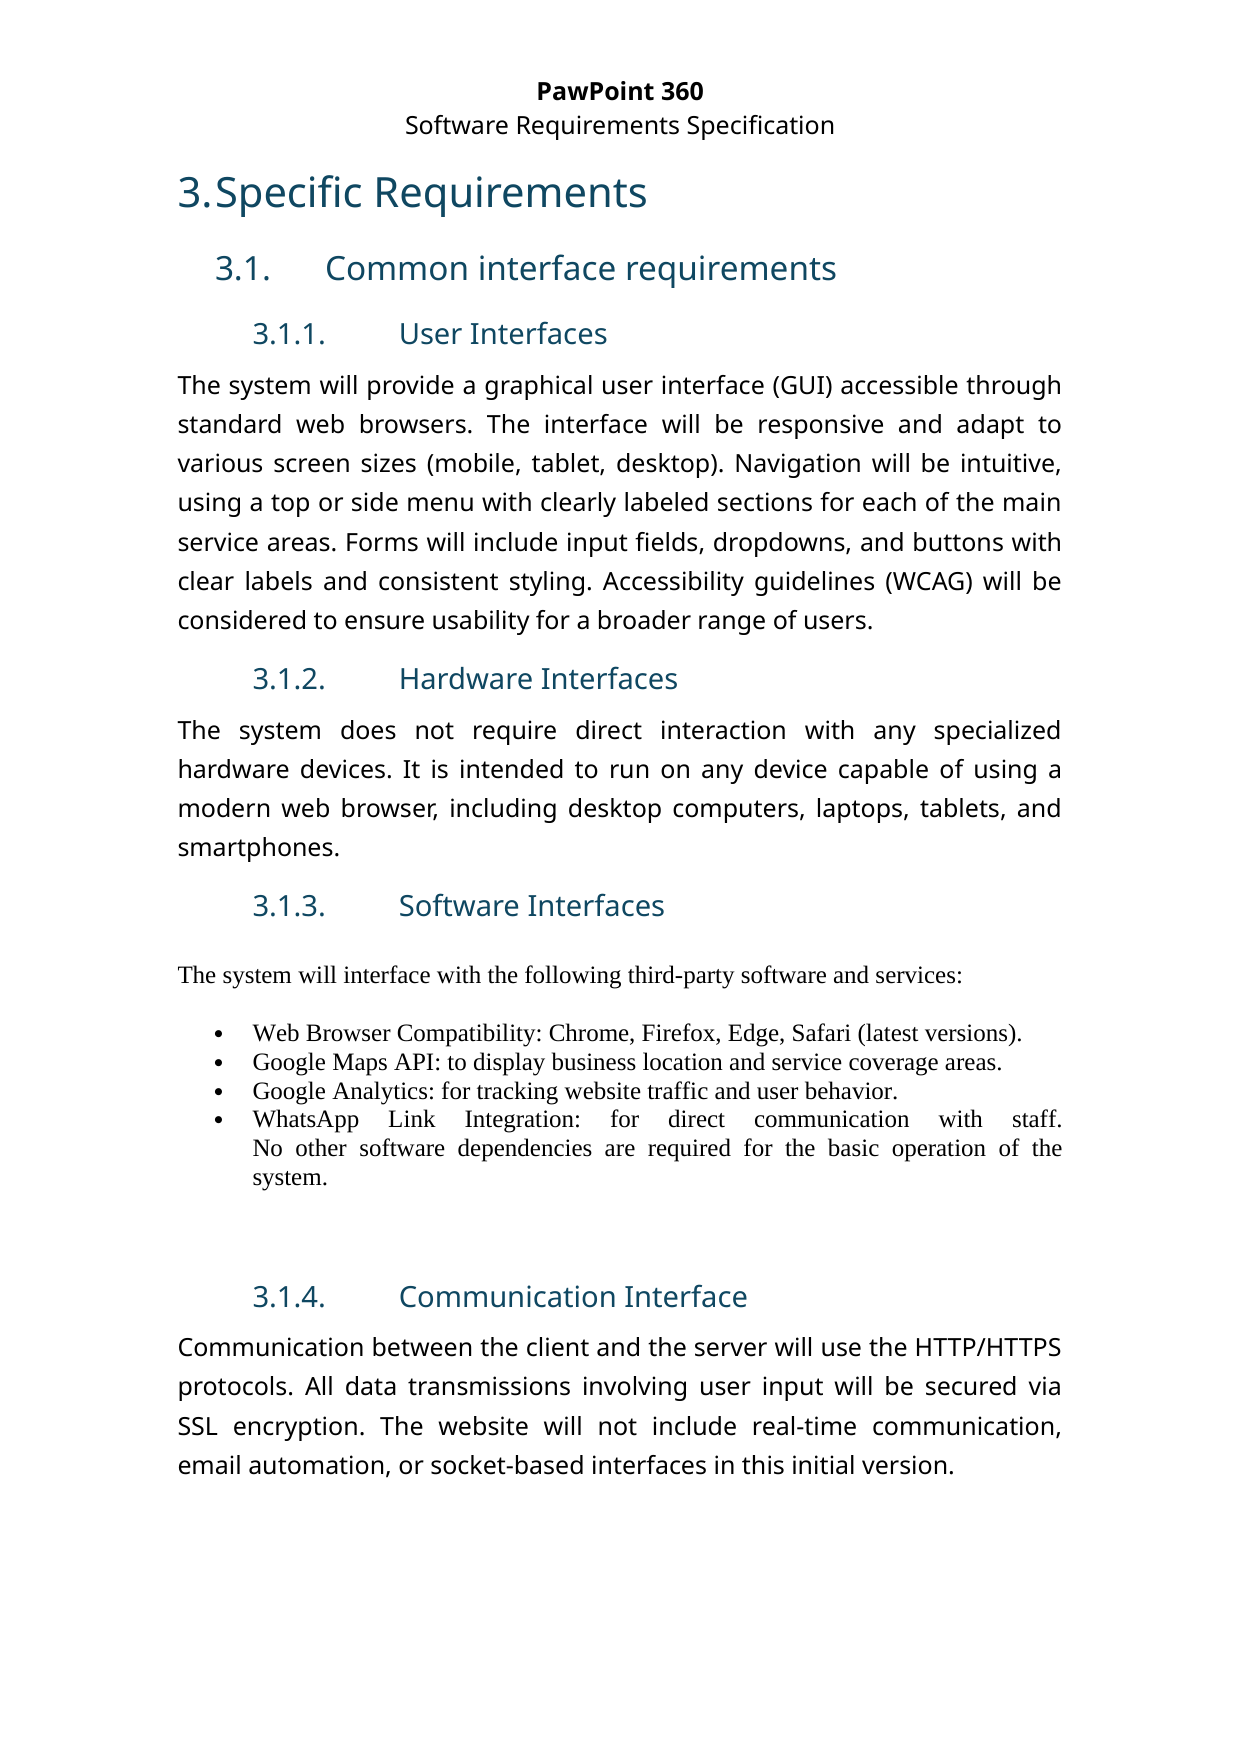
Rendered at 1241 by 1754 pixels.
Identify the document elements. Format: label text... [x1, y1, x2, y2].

list Google Maps API: to display business location and service coverage areas. [215, 1047, 1063, 1076]
subtitle Specific Requirements [177, 163, 1063, 219]
list Web Browser Compatibility: Chrome, Firefox, Edge, Safari (latest versions). [215, 1018, 1063, 1047]
subtitle Communication Interface [252, 1276, 1063, 1316]
subtitle Common interface requirements [215, 245, 1063, 290]
list Google Analytics: for tracking website traffic and user behavior. [215, 1076, 1063, 1104]
text The system does not require direct interaction with any specialized hardware devices. It is intended to run on any device capable of using a modern web browser, including desktop computers, laptops, tablets, and smartphones. [177, 712, 1063, 864]
subtitle Software Interfaces [252, 886, 1063, 925]
text The system will interface with the following third-party software and services: [177, 960, 1063, 989]
list WhatsApp Link Integration: for direct communication with staff. No other software dependencies are required for the basic operation of the system. [215, 1104, 1063, 1191]
subtitle Hardware Interfaces [252, 658, 1063, 698]
text The system will provide a graphical user interface (GUI) accessible through standard web browsers. The interface will be responsive and adapt to various screen sizes (mobile, tablet, desktop). Navigation will be intuitive, using a top or side menu with clearly labeled sections for each of the main service areas. Forms will include input fields, dropdowns, and buttons with clear labels and consistent styling. Accessibility guidelines (WCAG) will be considered to ensure usability for a broader range of users. [177, 367, 1063, 637]
subtitle User Interfaces [252, 313, 1063, 353]
